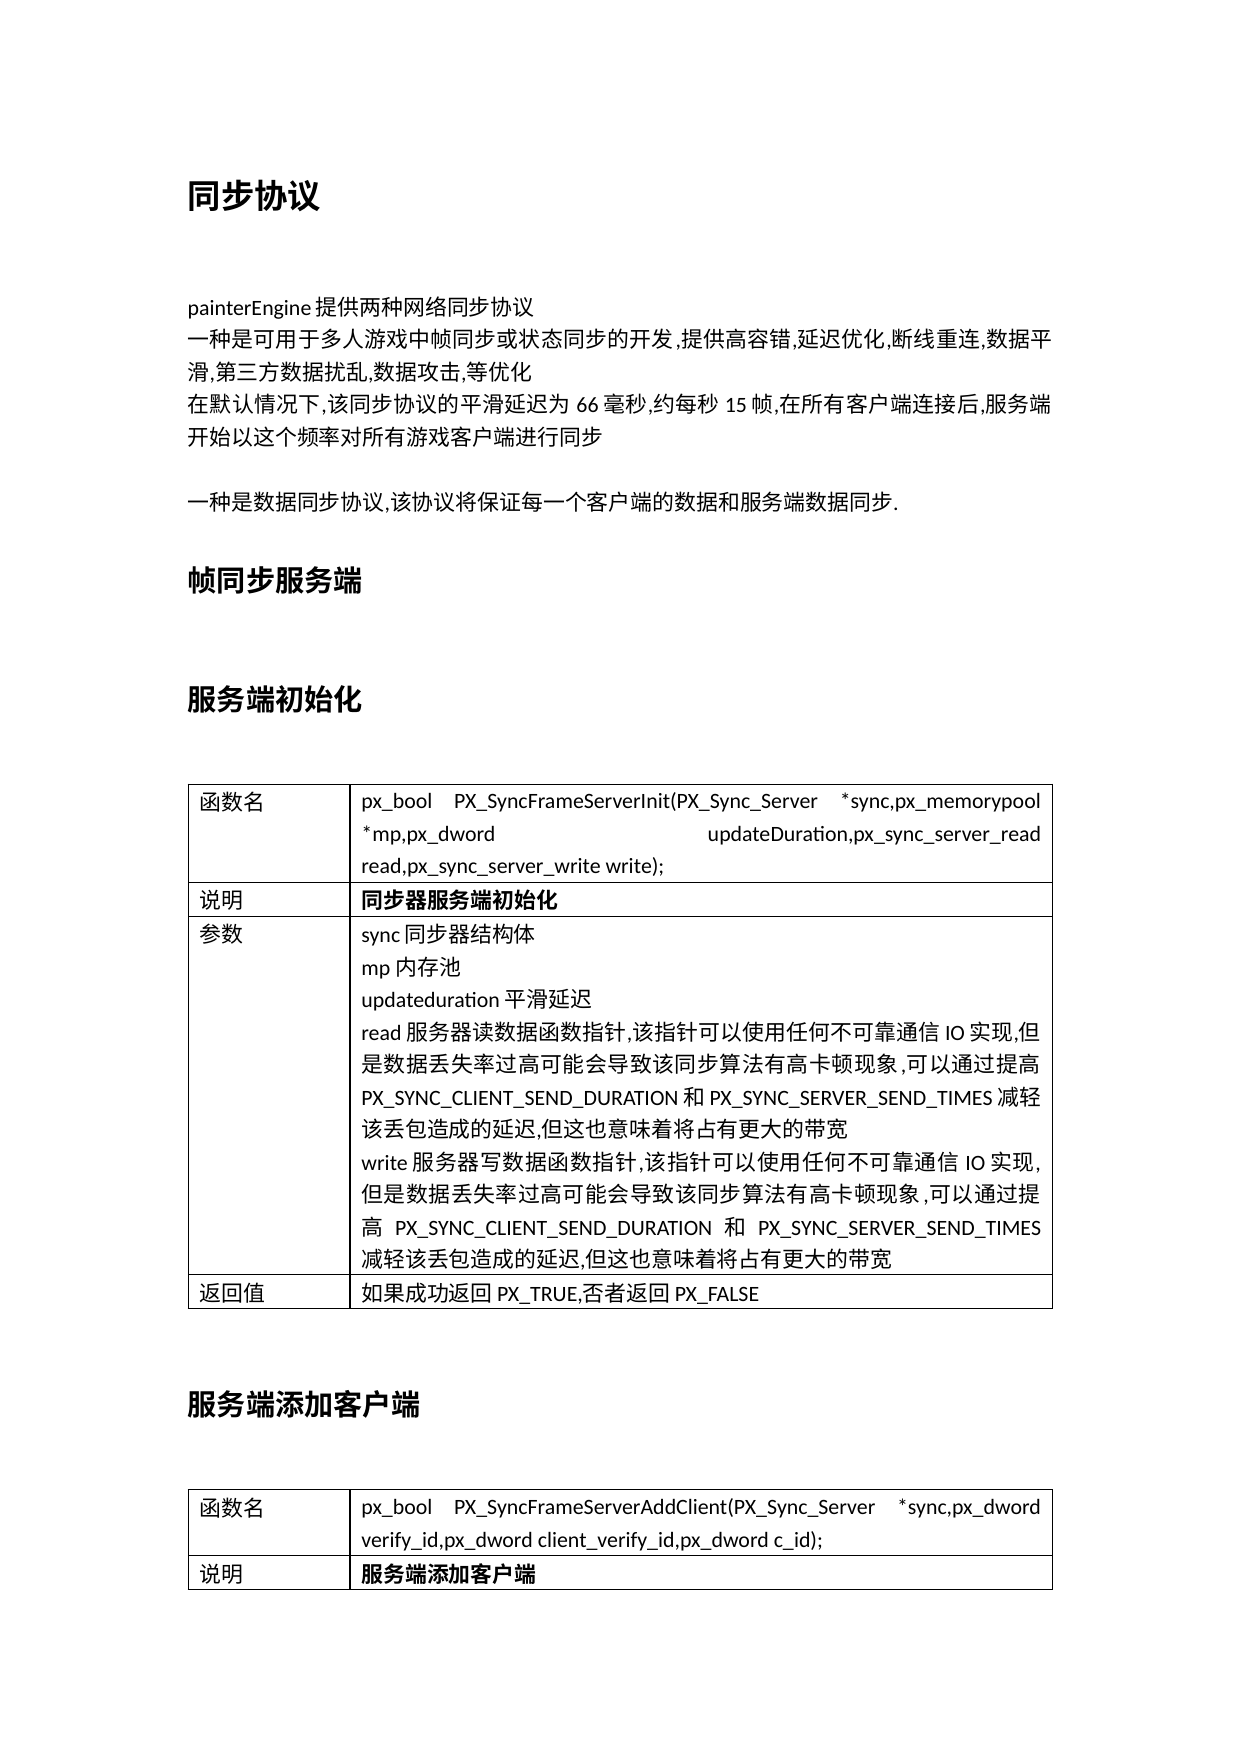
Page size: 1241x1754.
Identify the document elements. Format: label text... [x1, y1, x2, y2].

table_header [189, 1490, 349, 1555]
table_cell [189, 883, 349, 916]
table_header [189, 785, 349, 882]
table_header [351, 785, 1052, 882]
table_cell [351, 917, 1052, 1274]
subtitle 同步协议 [187, 162, 1053, 227]
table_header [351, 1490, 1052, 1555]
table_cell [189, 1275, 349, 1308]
text 一种是可用于多人游戏中帧同步或状态同步的开发,提供高容错,延迟优化,断线重连,数据平滑,第三方数据扰乱,数据攻击,等优化 [187, 322, 1053, 387]
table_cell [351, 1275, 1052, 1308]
text painterEngine提供两种网络同步协议 [187, 289, 1053, 322]
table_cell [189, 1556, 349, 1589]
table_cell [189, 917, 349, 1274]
text 在默认情况下,该同步协议的平滑延迟为66毫秒,约每秒15帧,在所有客户端连接后,服务端开始以这个频率对所有游戏客户端进行同步 [187, 387, 1053, 452]
subtitle 服务端添加客户端 [187, 1370, 1053, 1435]
text 一种是数据同步协议,该协议将保证每一个客户端的数据和服务端数据同步. [187, 484, 1053, 517]
subtitle 帧同步服务端 [187, 546, 1053, 611]
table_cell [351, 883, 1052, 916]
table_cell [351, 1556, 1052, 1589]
subtitle 服务端初始化 [187, 665, 1053, 730]
